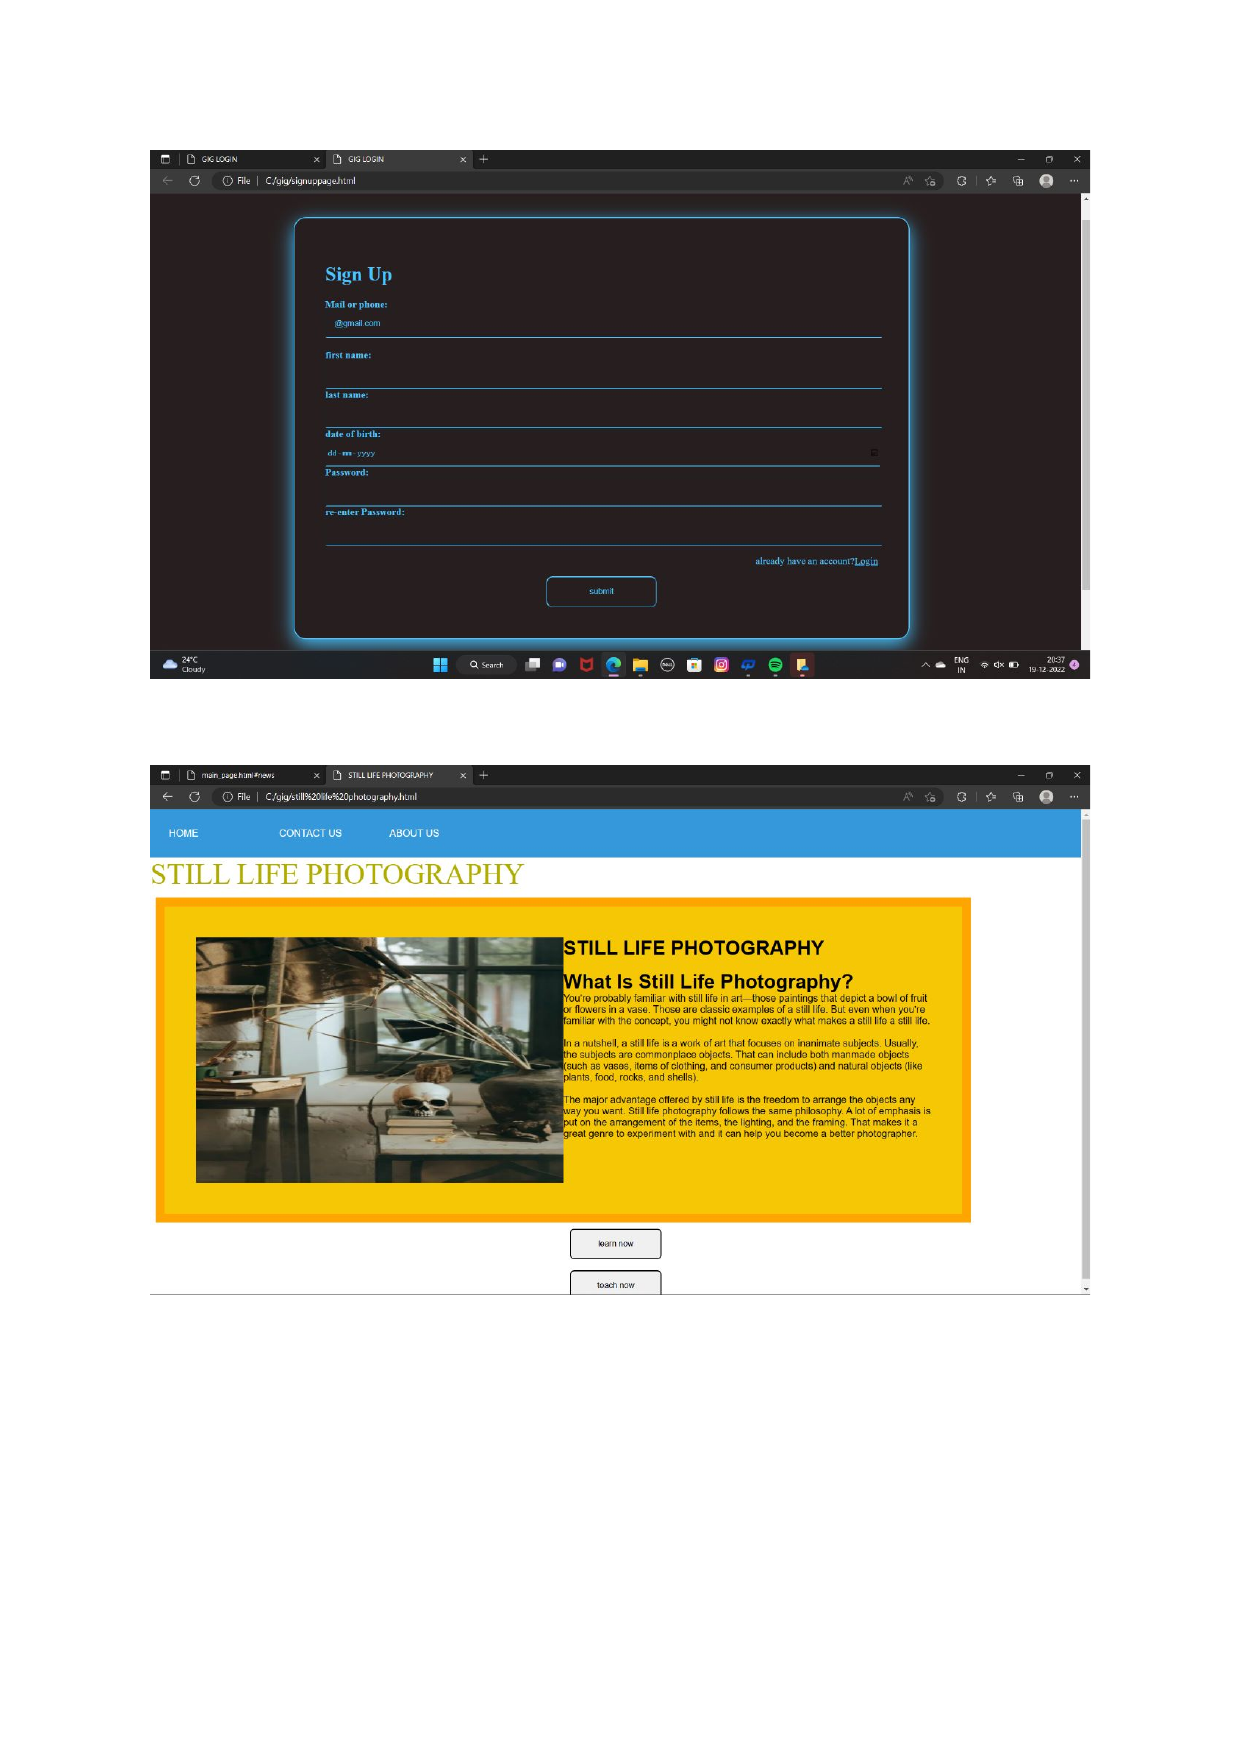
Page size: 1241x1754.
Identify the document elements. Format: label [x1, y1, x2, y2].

picture [150, 765, 1091, 1295]
picture [150, 150, 1091, 679]
